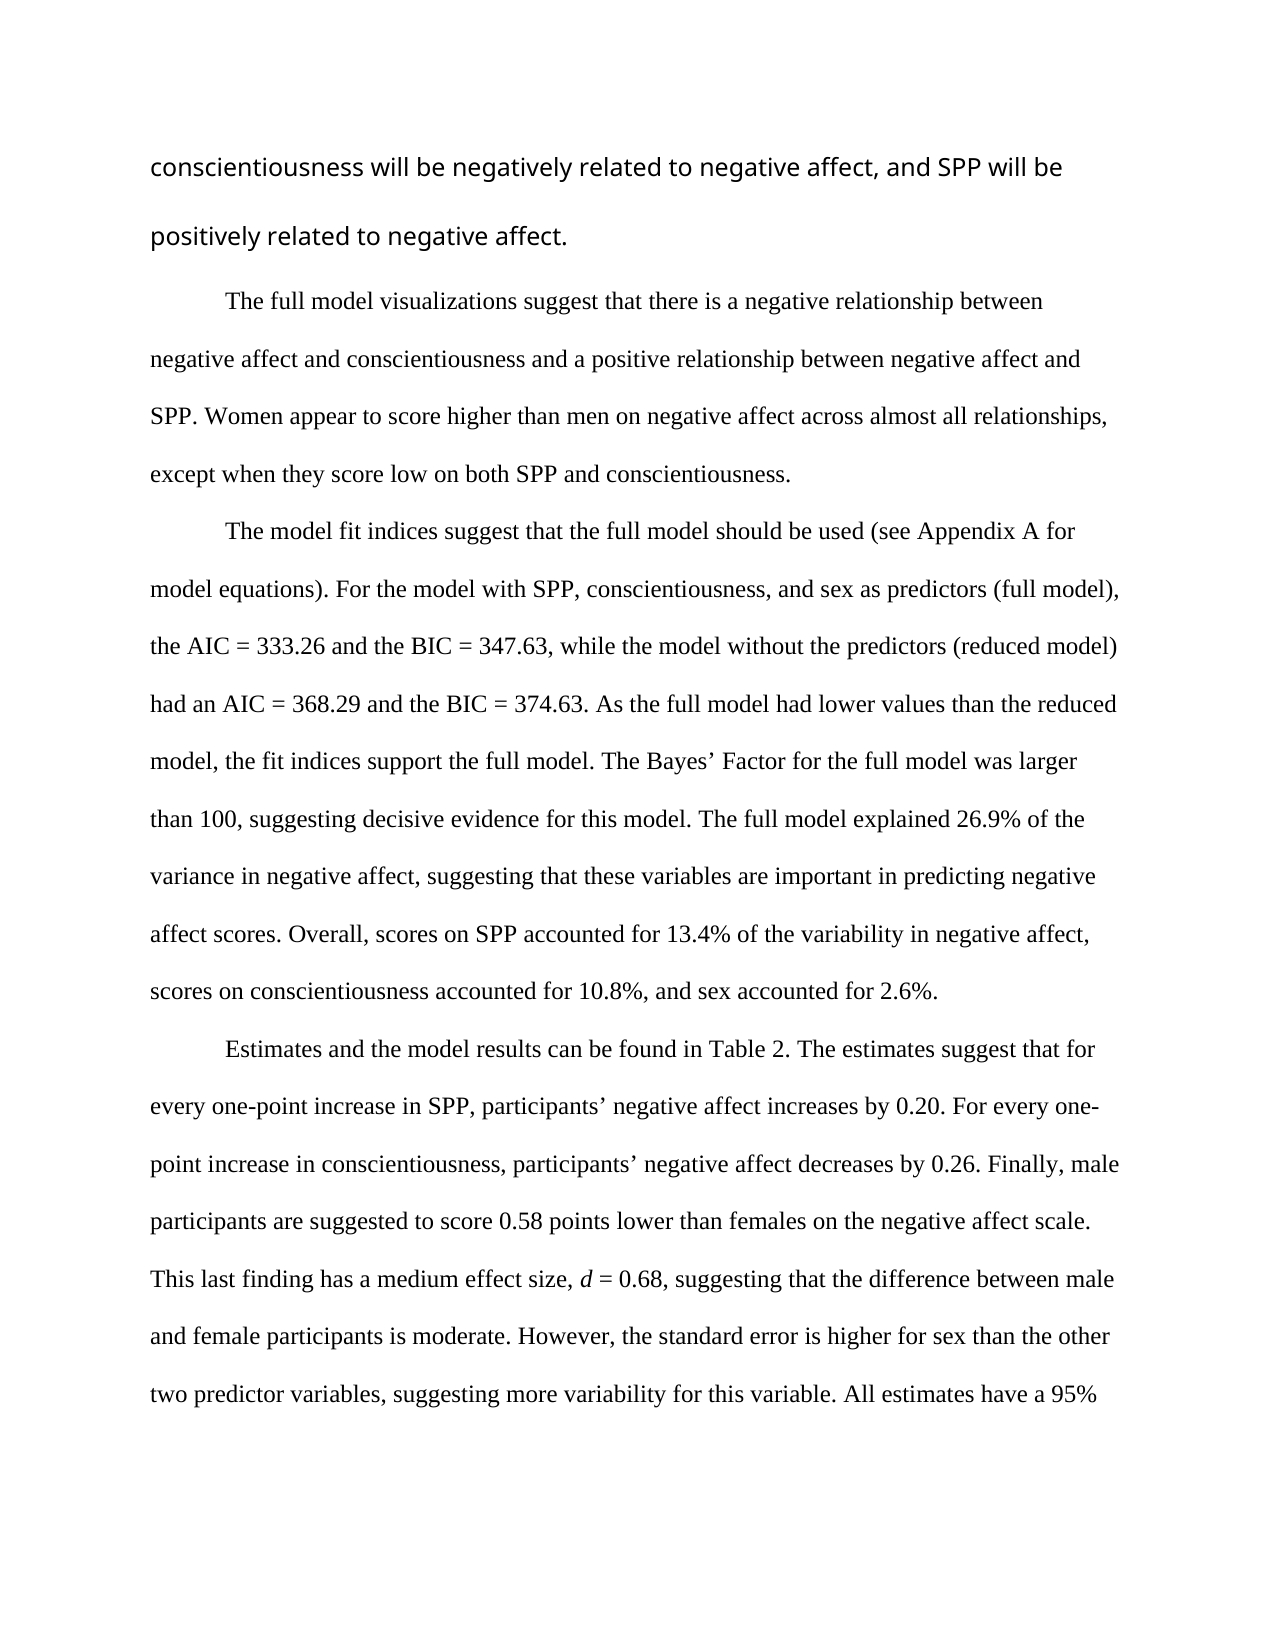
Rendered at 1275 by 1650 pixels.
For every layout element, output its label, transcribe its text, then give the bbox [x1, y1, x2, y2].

text The full model visualizations suggest that there is a negative relationship between negative affect and conscientiousness and a positive relationship between negative affect and SPP. Women appear to score higher than men on negative affect across almost all relationships, except when they score low on both SPP and conscientiousness. [150, 286, 1125, 487]
text The model fit indices suggest that the full model should be used (see Appendix A for model equations). For the model with SPP, conscientiousness, and sex as predictors (full model), the AIC = 333.26 and the BIC = 347.63, while the model without the predictors (reduced model) had an AIC = 368.29 and the BIC = 374.63. As the full model had lower values than the reduced model, the fit indices support the full model. The Bayes’ Factor for the full model was larger than 100, suggesting decisive evidence for this model. The full model explained 26.9% of the variance in negative affect, suggesting that these variables are important in predicting negative affect scores. Overall, scores on SPP accounted for 13.4% of the variability in negative affect, scores on conscientiousness accounted for 10.8%, and sex accounted for 2.6%. [150, 516, 1125, 1005]
